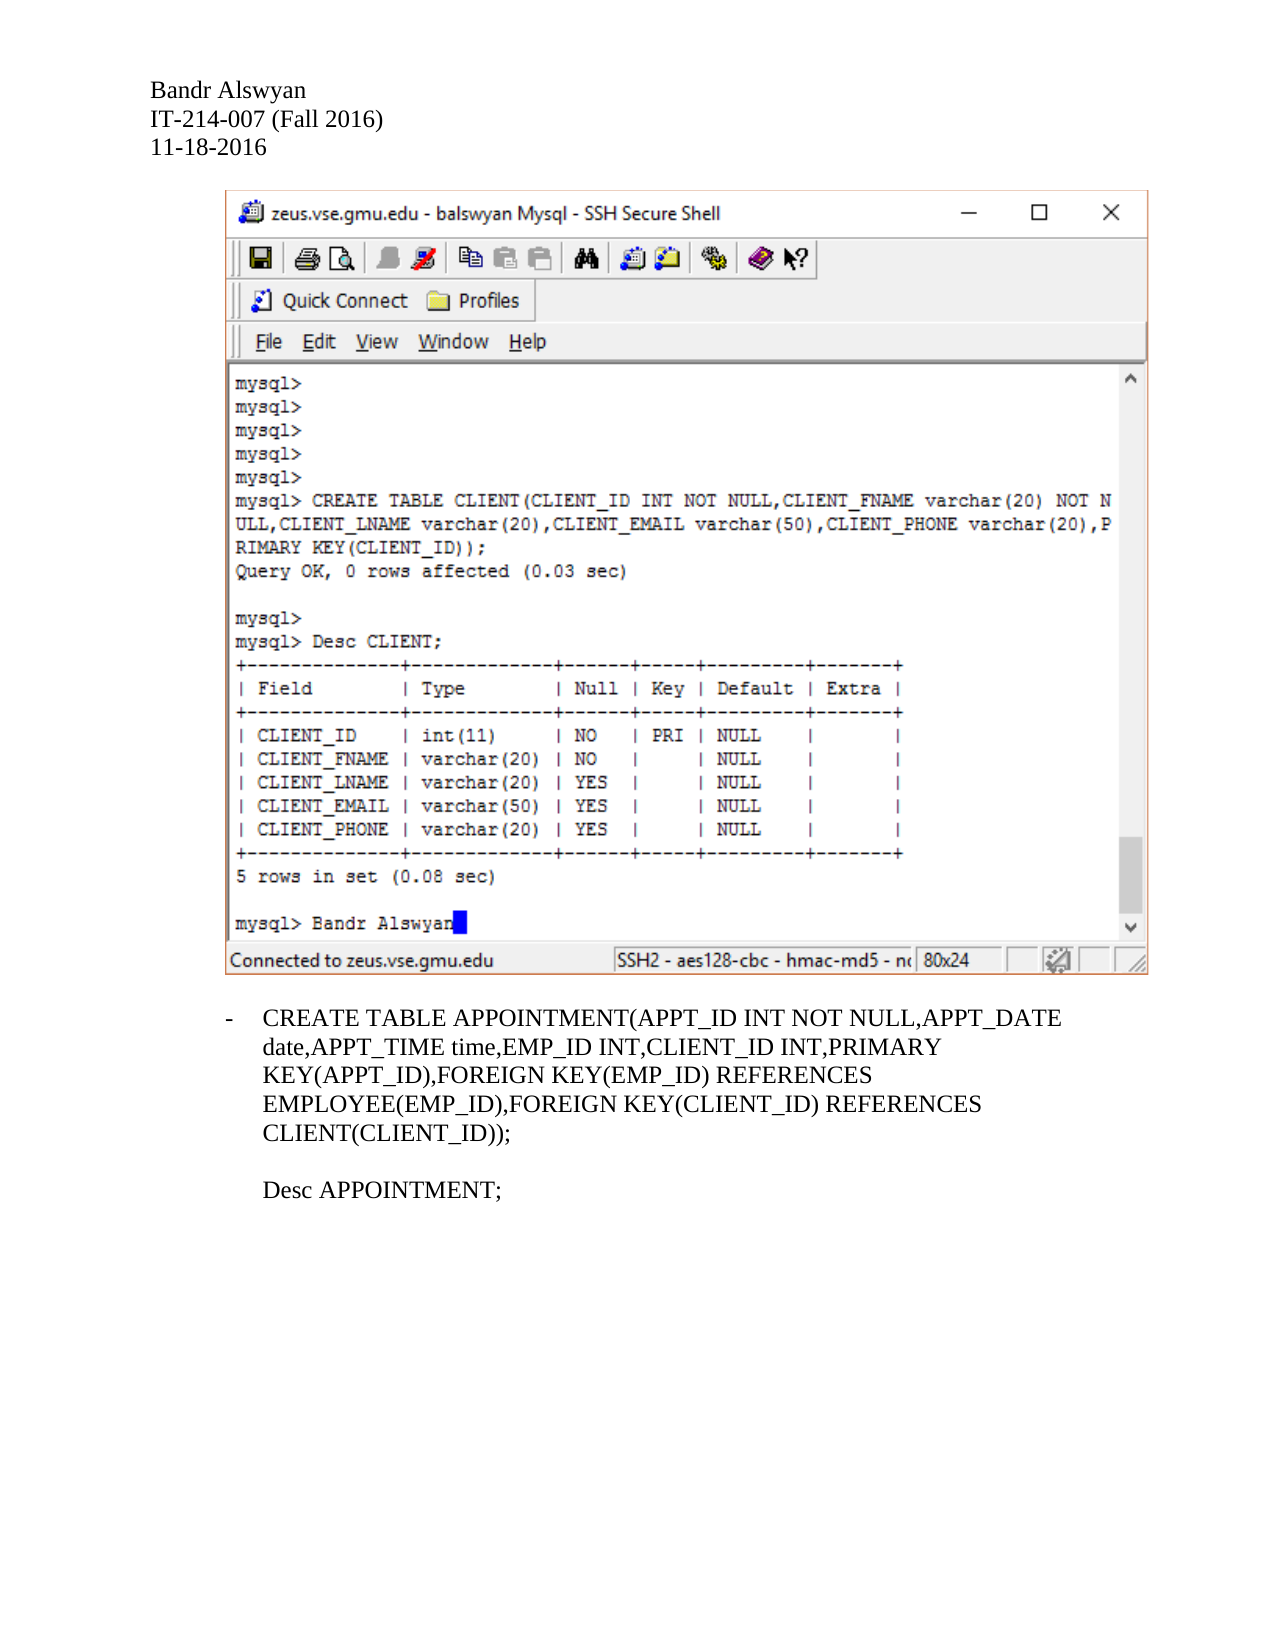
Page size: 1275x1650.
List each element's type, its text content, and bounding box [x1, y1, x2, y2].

picture [225, 190, 1149, 975]
list CREATE TABLE APPOINTMENT(APPT_ID INT NOT NULL,APPT_DATE date,APPT_TIME time,EMP_ID INT,CLIENT_ID INT,PRIMARY KEY(APPT_ID),FOREIGN KEY(EMP_ID) REFERENCES EMPLOYEE(EMP_ID),FOREIGN KEY(CLIENT_ID) REFERENCES CLIENT(CLIENT_ID)); [225, 1003, 1125, 1147]
list Desc APPOINTMENT; [225, 1176, 1125, 1204]
